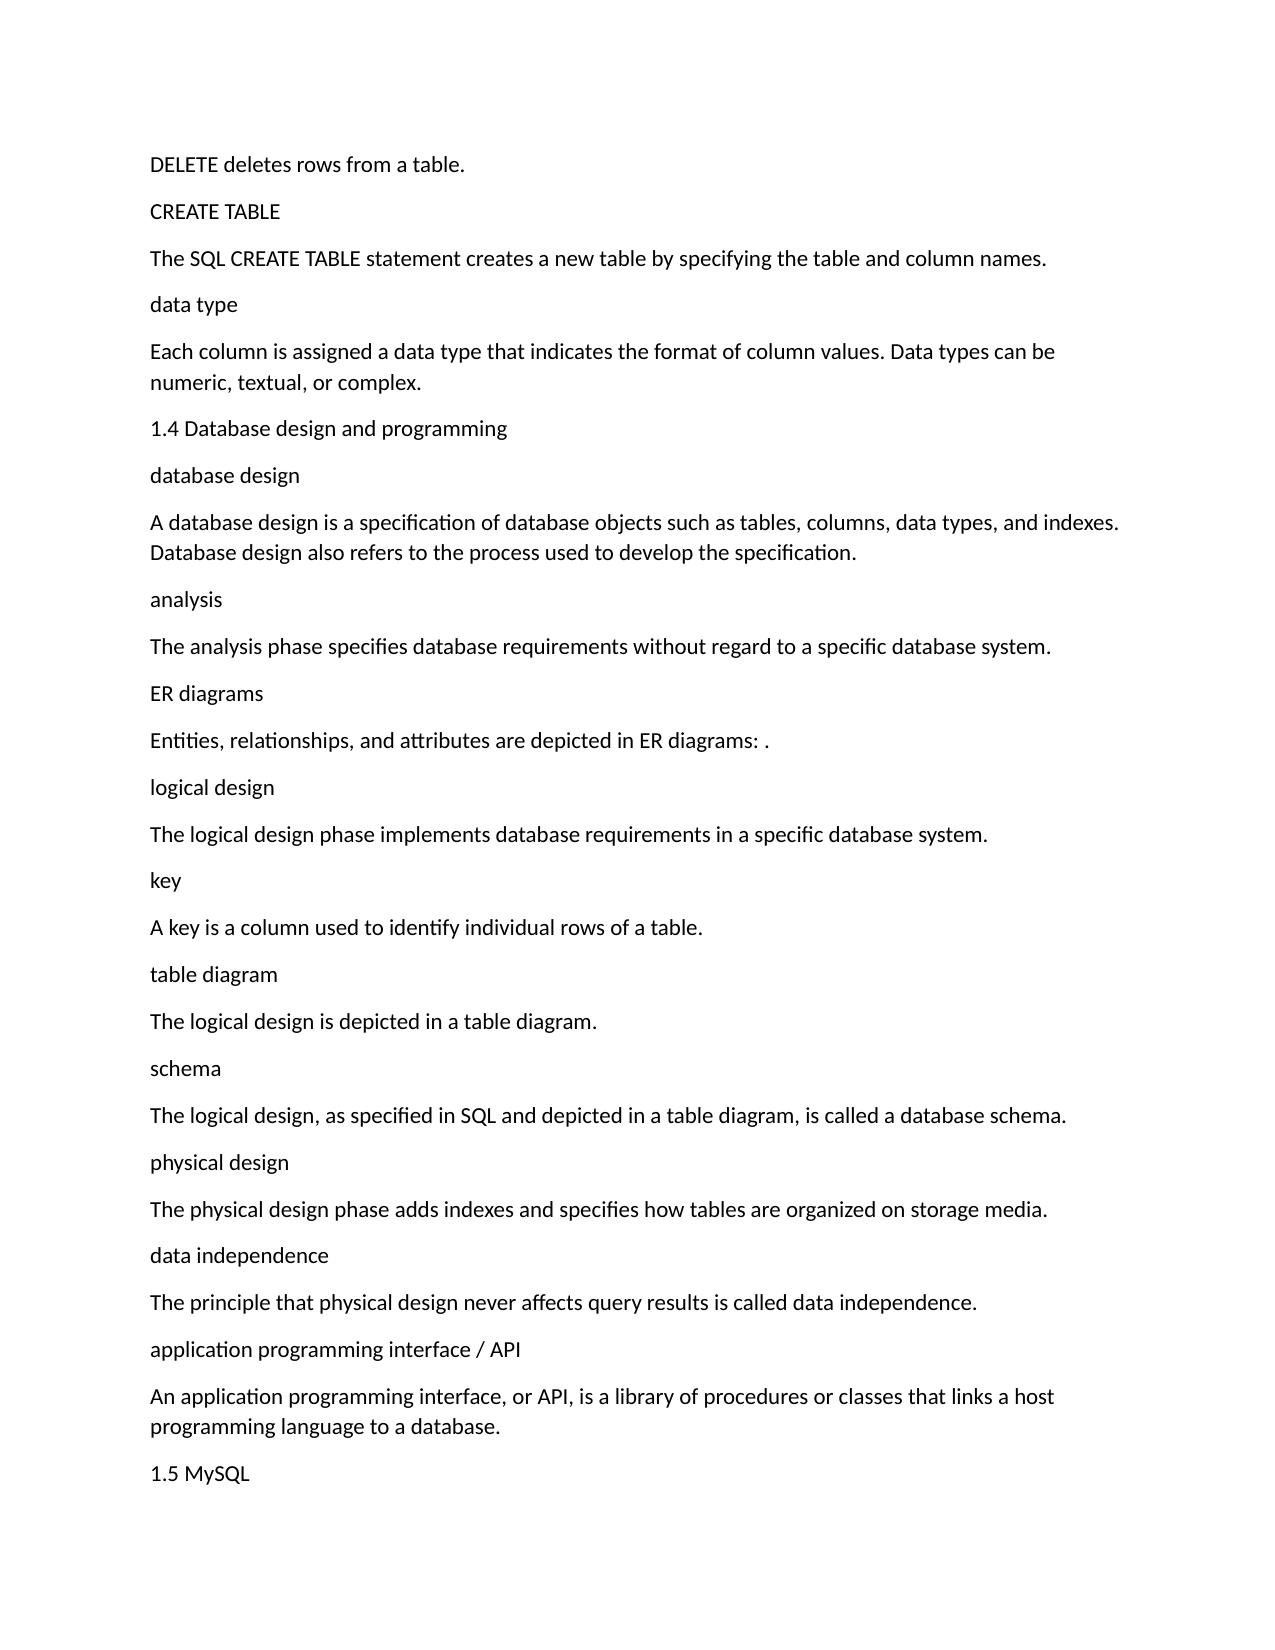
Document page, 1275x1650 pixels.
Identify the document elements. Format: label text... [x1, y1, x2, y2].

text table diagram [150, 960, 1125, 988]
text DELETE deletes rows from a table. [150, 150, 1125, 178]
text application programming interface / API [150, 1335, 1125, 1363]
text CREATE TABLE [150, 197, 1125, 225]
text ER diagrams [150, 679, 1125, 707]
text Each column is assigned a data type that indicates the format of column values. Data types can be numeric, textual, or complex. [150, 337, 1125, 396]
text The physical design phase adds indexes and specifies how tables are organized on storage media. [150, 1195, 1125, 1223]
text The logical design, as specified in SQL and depicted in a table diagram, is called a database schema. [150, 1101, 1125, 1129]
text logical design [150, 773, 1125, 801]
text schema [150, 1054, 1125, 1082]
text The SQL CREATE TABLE statement creates a new table by specifying the table and column names. [150, 244, 1125, 272]
text A key is a column used to identify individual rows of a table. [150, 913, 1125, 942]
text 1.5 MySQL [150, 1459, 1125, 1487]
text key [150, 867, 1125, 895]
text An application programming interface, or API, is a library of procedures or classes that links a host programming language to a database. [150, 1382, 1125, 1441]
text The logical design is depicted in a table diagram. [150, 1007, 1125, 1035]
text database design [150, 461, 1125, 489]
text A database design is a specification of database objects such as tables, columns, data types, and indexes. Database design also refers to the process used to develop the specification. [150, 508, 1125, 567]
text analysis [150, 585, 1125, 613]
text Entities, relationships, and attributes are depicted in ER diagrams: . [150, 726, 1125, 754]
text data type [150, 291, 1125, 319]
text 1.4 Database design and programming [150, 414, 1125, 443]
text The logical design phase implements database requirements in a specific database system. [150, 820, 1125, 848]
text data independence [150, 1242, 1125, 1270]
text physical design [150, 1148, 1125, 1176]
text The analysis phase specifies database requirements without regard to a specific database system. [150, 632, 1125, 660]
text The principle that physical design never affects query results is called data independence. [150, 1288, 1125, 1317]
